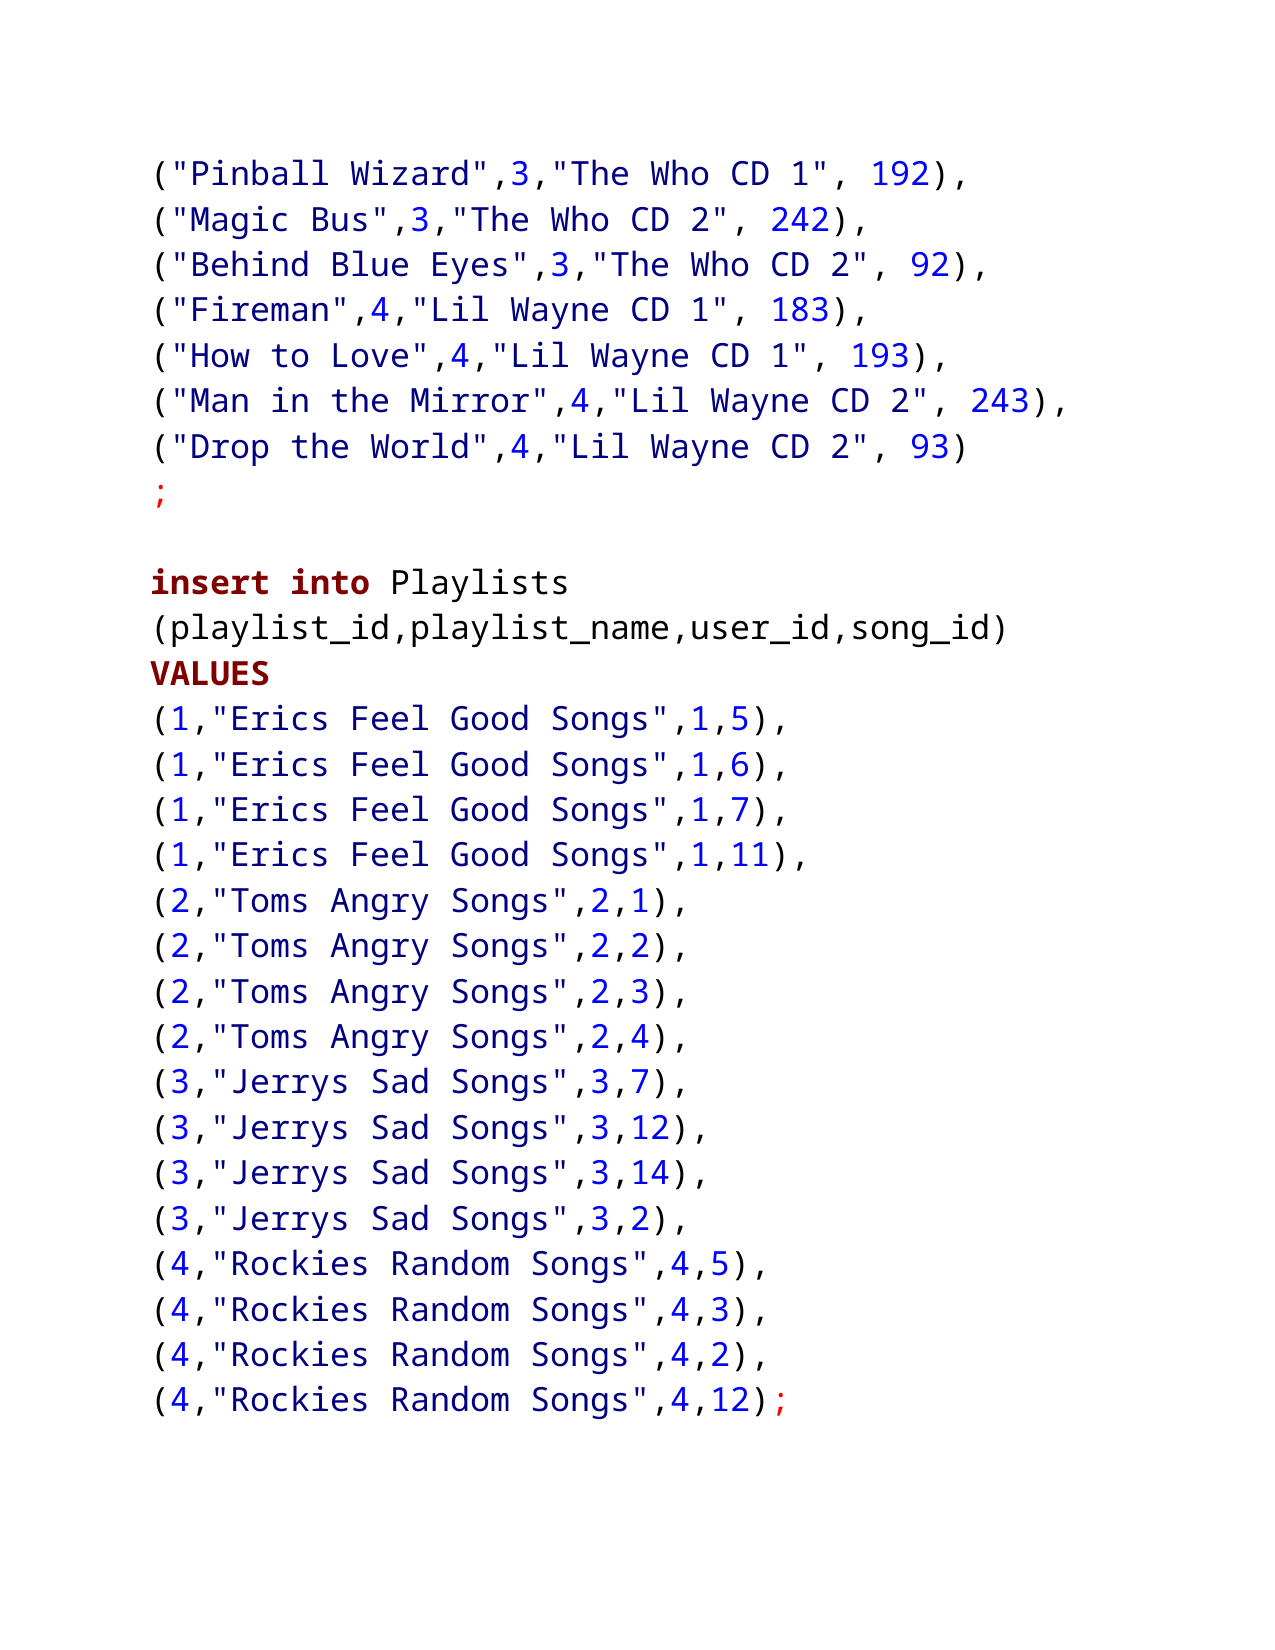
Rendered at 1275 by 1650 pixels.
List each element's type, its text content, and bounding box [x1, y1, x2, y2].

text insert into Playlists (playlist_id,playlist_name,user_id,song_id) [150, 559, 1125, 649]
text (2,"Toms Angry Songs",2,4), [150, 1013, 1125, 1058]
text ("Behind Blue Eyes",3,"The Who CD 2", 92), [150, 241, 1125, 286]
text ("Drop the World",4,"Lil Wayne CD 2", 93) [150, 422, 1125, 468]
text VALUES [150, 649, 1125, 695]
text (2,"Toms Angry Songs",2,3), [150, 967, 1125, 1013]
text (3,"Jerrys Sad Songs",3,14), [150, 1149, 1125, 1194]
text (2,"Toms Angry Songs",2,2), [150, 922, 1125, 967]
text ; [150, 468, 1125, 513]
text (3,"Jerrys Sad Songs",3,7), [150, 1058, 1125, 1104]
text (1,"Erics Feel Good Songs",1,5), [150, 695, 1125, 740]
text (4,"Rockies Random Songs",4,12); [150, 1376, 1125, 1422]
text (3,"Jerrys Sad Songs",3,2), [150, 1194, 1125, 1240]
text ("Man in the Mirror",4,"Lil Wayne CD 2", 243), [150, 377, 1125, 422]
text (1,"Erics Feel Good Songs",1,7), [150, 786, 1125, 831]
text (2,"Toms Angry Songs",2,1), [150, 877, 1125, 922]
text ("Fireman",4,"Lil Wayne CD 1", 183), [150, 286, 1125, 332]
text (4,"Rockies Random Songs",4,5), [150, 1240, 1125, 1285]
text (4,"Rockies Random Songs",4,2), [150, 1331, 1125, 1376]
text ("Pinball Wizard",3,"The Who CD 1", 192), [150, 150, 1125, 195]
text ("Magic Bus",3,"The Who CD 2", 242), [150, 195, 1125, 241]
text (1,"Erics Feel Good Songs",1,6), [150, 740, 1125, 786]
text ("How to Love",4,"Lil Wayne CD 1", 193), [150, 332, 1125, 377]
text (3,"Jerrys Sad Songs",3,12), [150, 1104, 1125, 1149]
text (1,"Erics Feel Good Songs",1,11), [150, 831, 1125, 877]
text (4,"Rockies Random Songs",4,3), [150, 1285, 1125, 1331]
